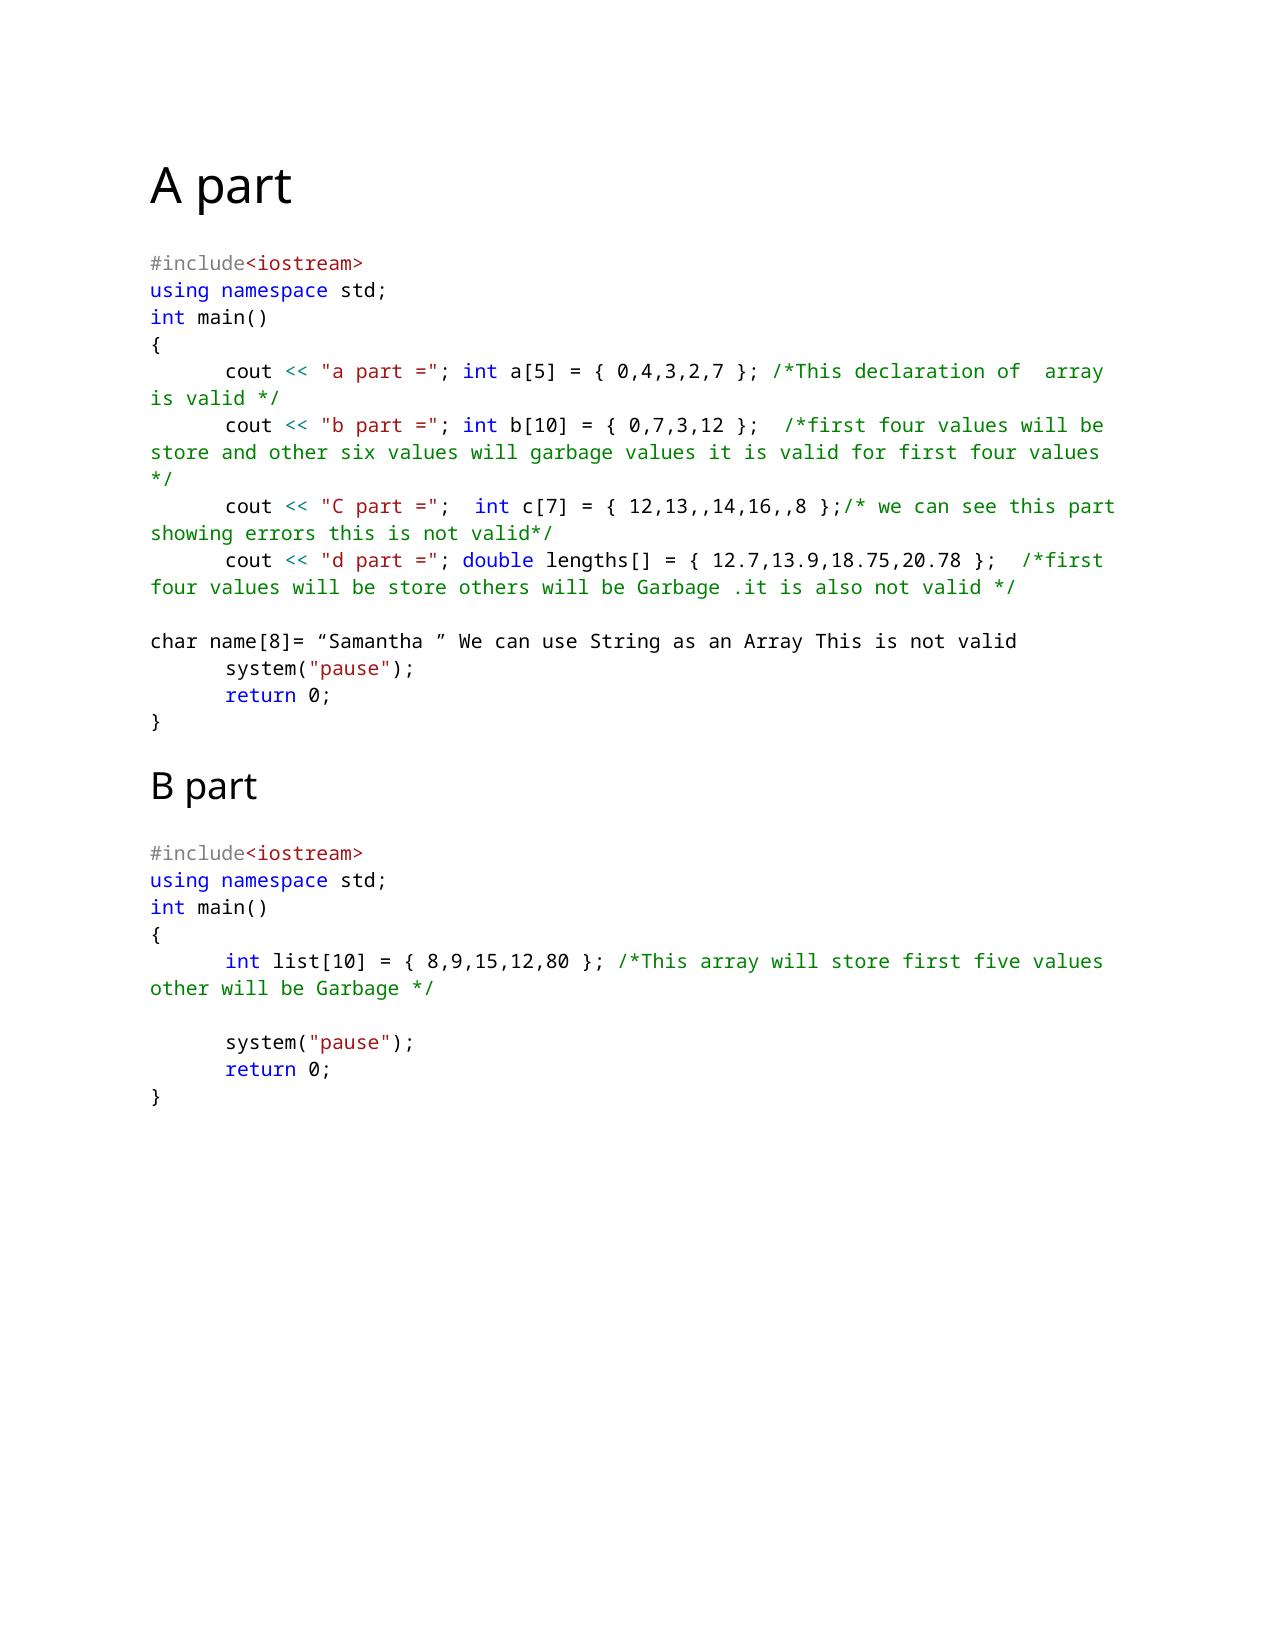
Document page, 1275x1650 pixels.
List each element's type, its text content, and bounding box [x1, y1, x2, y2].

text using namespace std; [150, 866, 1125, 893]
text { [150, 920, 1125, 947]
text using namespace std; [150, 276, 1125, 303]
text system("pause"); [150, 1028, 1125, 1055]
text #include<iostream> [150, 839, 1125, 866]
text int list[10] = { 8,9,15,12,80 }; /*This array will store first five values other will be Garbage */ [150, 947, 1125, 1001]
text #include<iostream> [150, 249, 1125, 276]
text B part [150, 759, 1125, 811]
text cout << "C part ="; int c[7] = { 12,13,,14,16,,8 };/* we can see this part showing errors this is not valid*/ [150, 492, 1125, 546]
text return 0; [150, 681, 1125, 708]
text return 0; [150, 1055, 1125, 1082]
text { [150, 330, 1125, 357]
text int main() [150, 303, 1125, 330]
text cout << "d part ="; double lengths[] = { 12.7,13.9,18.75,20.78 }; /*first four values will be store others will be Garbage .it is also not valid */ [150, 546, 1125, 600]
text int main() [150, 893, 1125, 920]
text system("pause"); [150, 654, 1125, 681]
text cout << "a part ="; int a[5] = { 0,4,3,2,7 }; /*This declaration of array is valid */ [150, 357, 1125, 411]
text cout << "b part ="; int b[10] = { 0,7,3,12 }; /*first four values will be store and other six values will garbage values it is valid for first four values */ [150, 411, 1125, 492]
text A part [150, 150, 1125, 218]
text } [150, 708, 1125, 735]
text char name[8]= “Samantha ” We can use String as an Array This is not valid [150, 627, 1125, 654]
text } [150, 1082, 1125, 1109]
